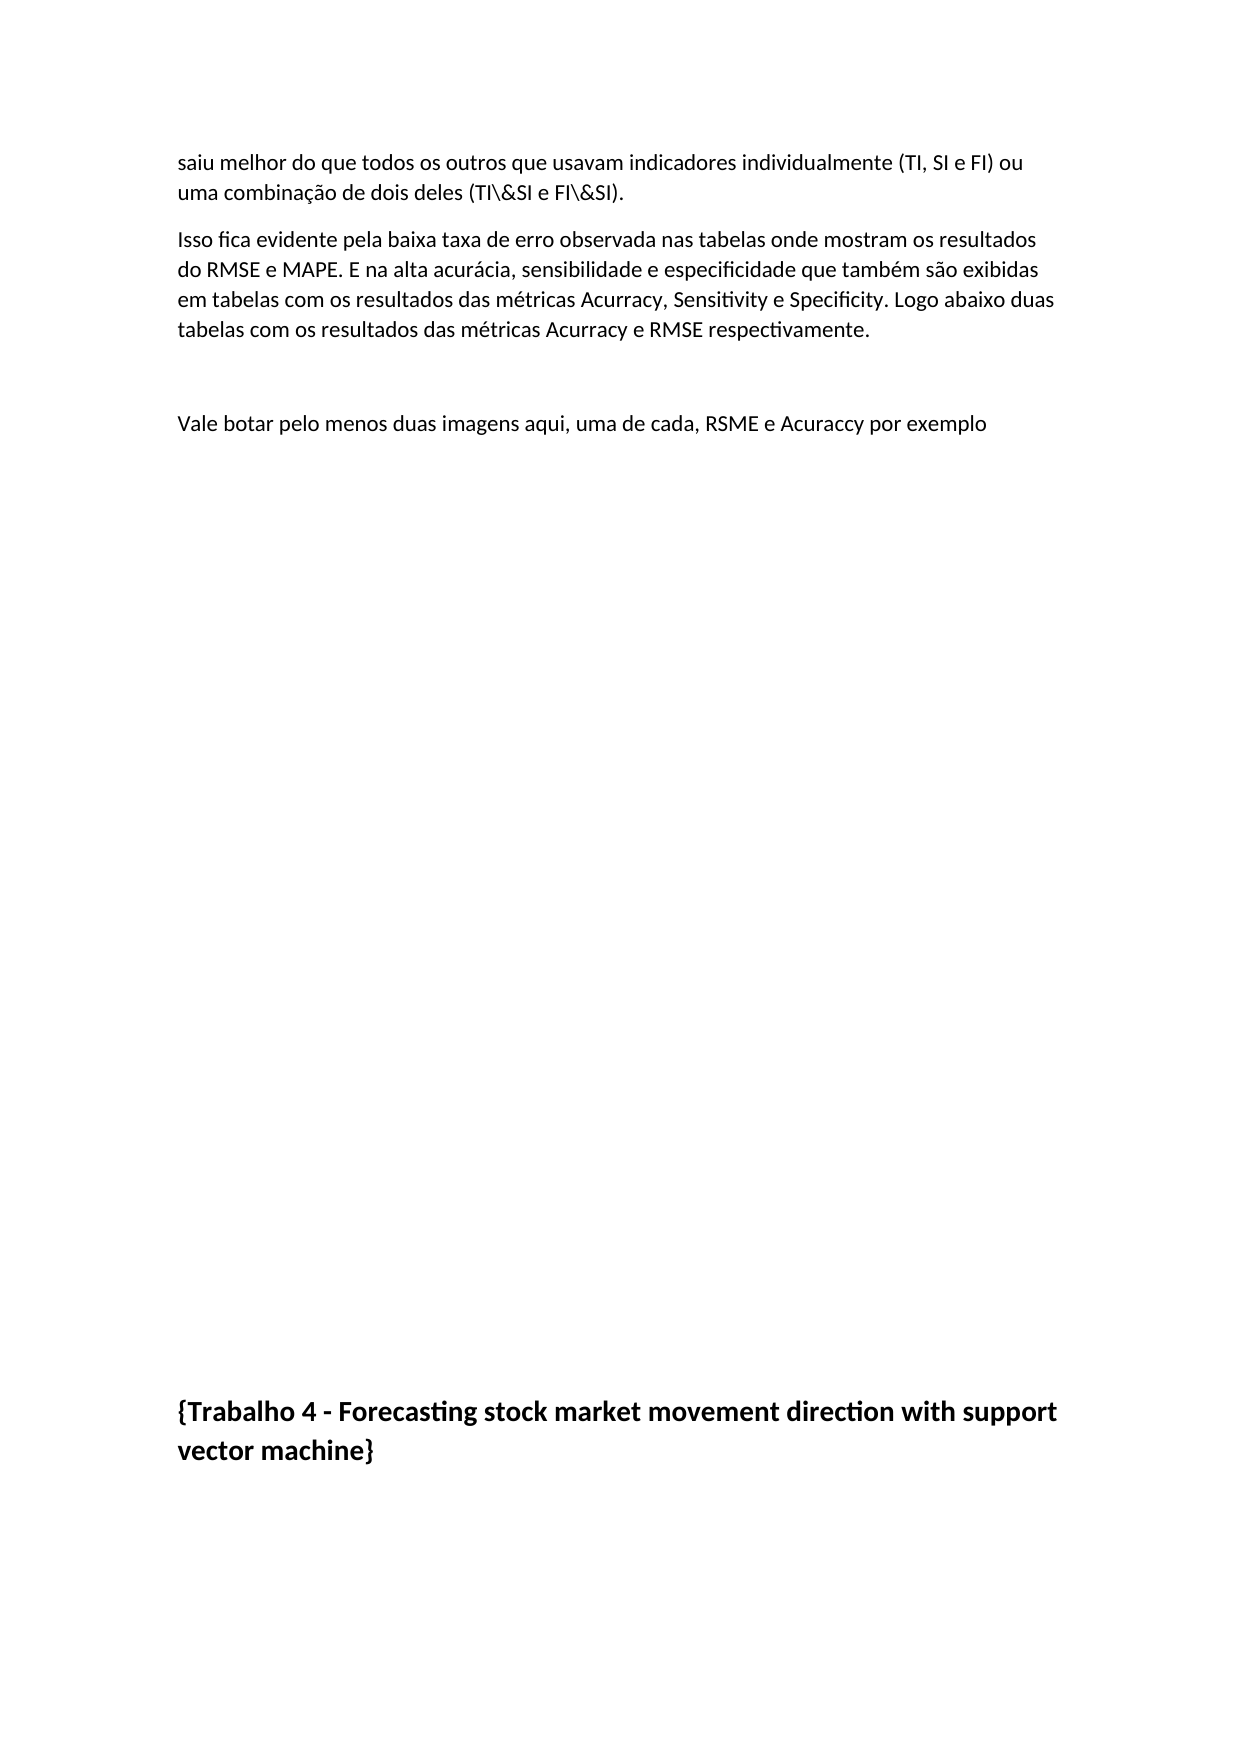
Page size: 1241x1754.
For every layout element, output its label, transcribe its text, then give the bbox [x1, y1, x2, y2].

text Isso fica evidente pela baixa taxa de erro observada nas tabelas onde mostram os resultados do RMSE e MAPE. E na alta acurácia, sensibilidade e especificidade que também são exibidas em tabelas com os resultados das métricas Acurracy, Sensitivity e Specificity. Logo abaixo duas tabelas com os resultados das métricas Acurracy e RMSE respectivamente. [177, 225, 1063, 343]
text {Trabalho 4 - Forecasting stock market movement direction with support vector machine} [177, 1393, 1063, 1467]
text Vale botar pelo menos duas imagens aqui, uma de cada, RSME e Acuraccy por exemplo [177, 409, 1063, 437]
